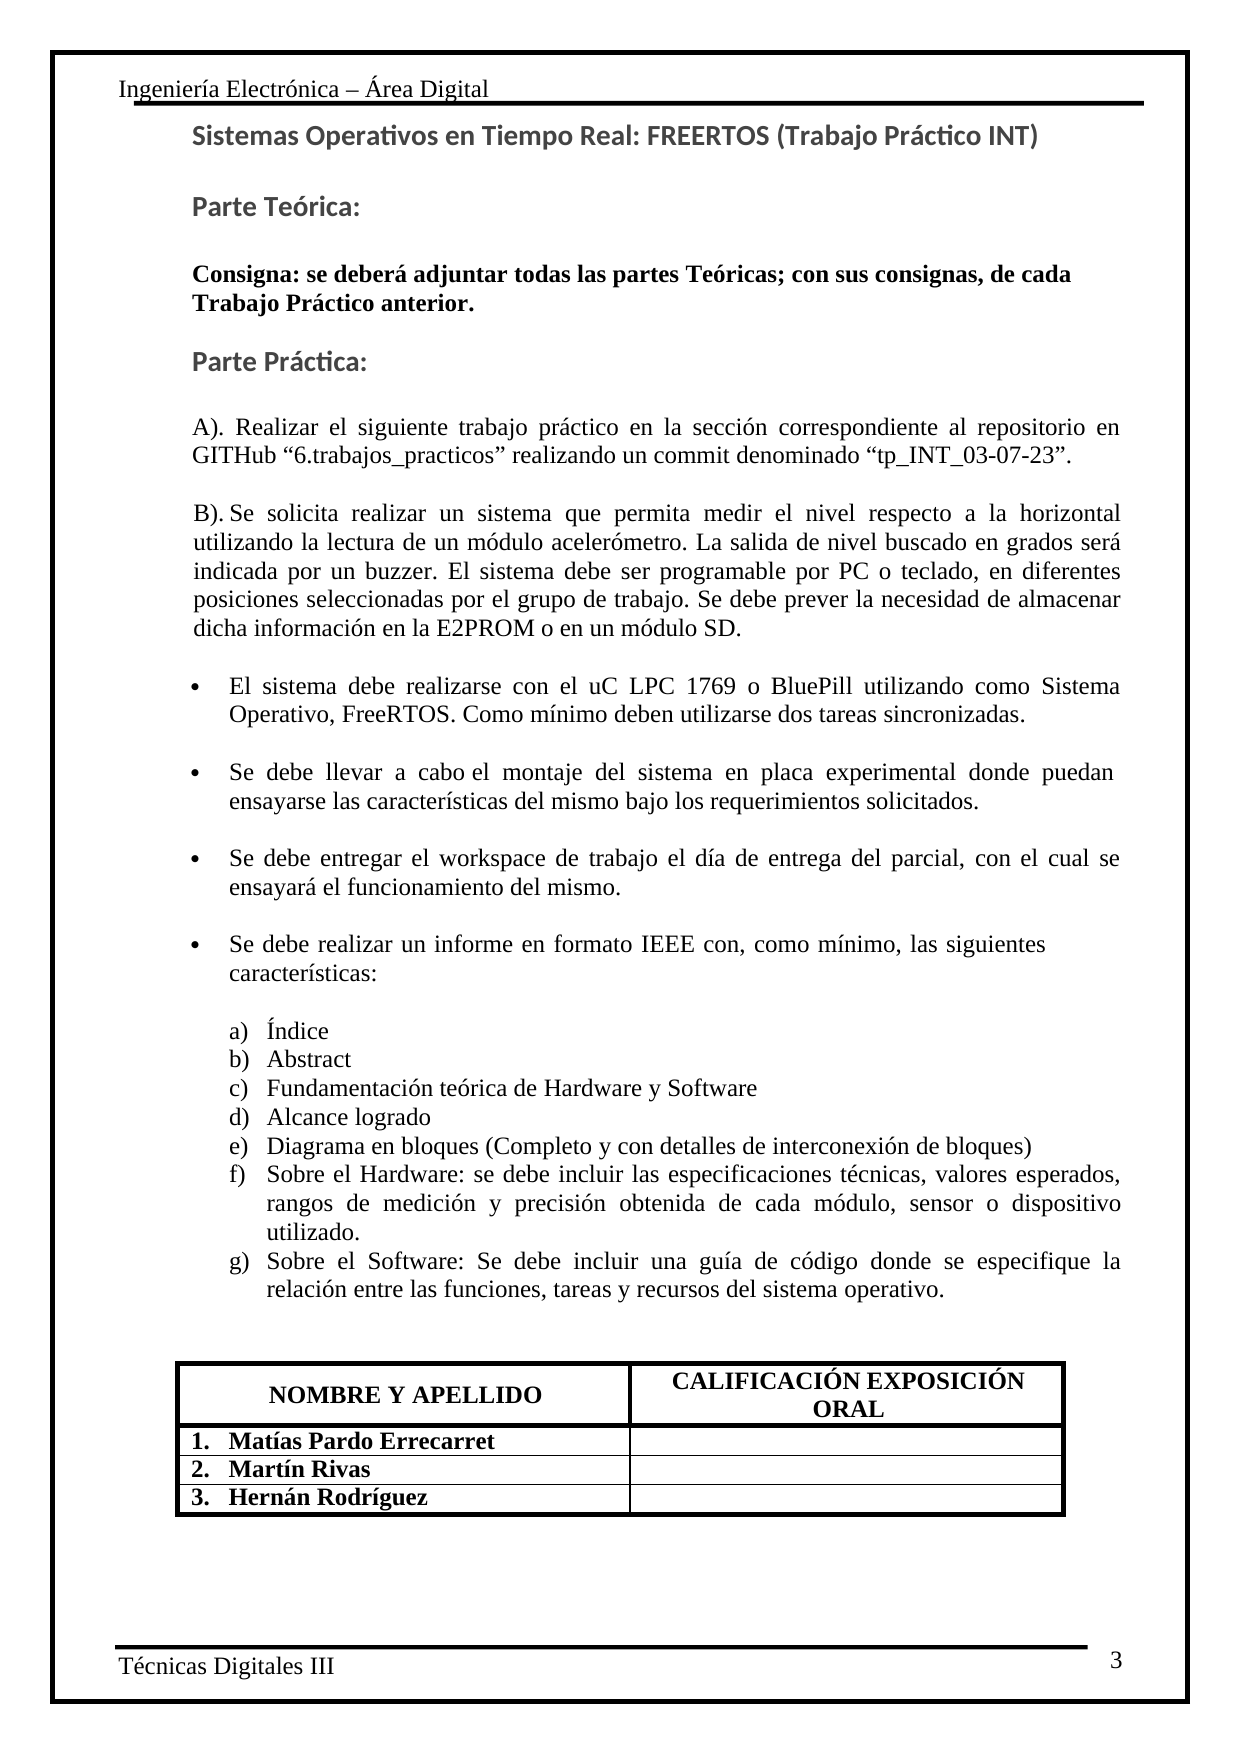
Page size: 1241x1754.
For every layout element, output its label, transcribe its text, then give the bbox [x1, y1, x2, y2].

list Se debe entregar el workspace de trabajo el día de entrega del parcial, con el cual se ensayará el funcionamiento del mismo. [191, 843, 1122, 901]
list Se solicita realizar un sistema que permita medir el nivel respecto a la horizontal utilizando la lectura de un módulo acelerómetro. La salida de nivel buscado en grados será indicada por un buzzer. El sistema debe ser programable por PC o teclado, en diferentes posiciones seleccionadas por el grupo de trabajo. Se debe prever la necesidad de almacenar dicha información en la E2PROM o en un módulo SD. [193, 498, 1122, 642]
list Fundamentación teórica de Hardware y Software [229, 1073, 1136, 1102]
table_header CALIFICACIÓN EXPOSICIÓN ORAL [632, 1366, 1061, 1423]
text Consigna: se deberá adjuntar todas las partes Teóricas; con sus consignas, de cada Trabajo Práctico anterior. [192, 259, 1073, 317]
list El sistema debe realizarse con el uC LPC 1769 o BluePill utilizando como Sistema Operativo, FreeRTOS. Como mínimo deben utilizarse dos tareas sincronizadas. [191, 671, 1122, 728]
table_cell [631, 1485, 1061, 1512]
list Se debe realizar un informe en formato IEEE con, como mínimo, las siguientes características: [191, 929, 1121, 987]
list Alcance logrado [229, 1102, 1136, 1131]
list Sobre el Software: Se debe incluir una guía de código donde se especifique la relación entre las funciones, tareas y recursos del sistema operativo. [229, 1246, 1122, 1303]
list Se debe llevar a cabo el montaje del sistema en placa experimental donde puedan ensayarse las características del mismo bajo los requerimientos solicitados. [191, 757, 1121, 814]
table_cell [631, 1428, 1061, 1454]
subtitle Parte Práctica: [192, 343, 1136, 379]
table_cell [631, 1456, 1061, 1483]
list Diagrama en bloques (Completo y con detalles de interconexión de bloques) [229, 1131, 1136, 1159]
subtitle Sistemas Operativos en Tiempo Real: FREERTOS (Trabajo Práctico INT) Parte Teórica: [192, 117, 1041, 223]
list Realizar el siguiente trabajo práctico en la sección correspondiente al repositorio en GITHub “6.trabajos_practicos” realizando un commit denominado “tp_INT_03-07-23”. [192, 412, 1121, 469]
table_cell Martín Rivas [180, 1456, 629, 1483]
table_header NOMBRE Y APELLIDO [180, 1366, 628, 1423]
table_cell Matías Pardo Errecarret [180, 1428, 629, 1454]
table_cell Hernán Rodríguez [180, 1485, 629, 1512]
list Abstract [229, 1044, 1136, 1073]
list Índice [229, 1016, 1136, 1044]
list Sobre el Hardware: se debe incluir las especificaciones técnicas, valores esperados, rangos de medición y precisión obtenida de cada módulo, sensor o dispositivo utilizado. [229, 1159, 1122, 1246]
